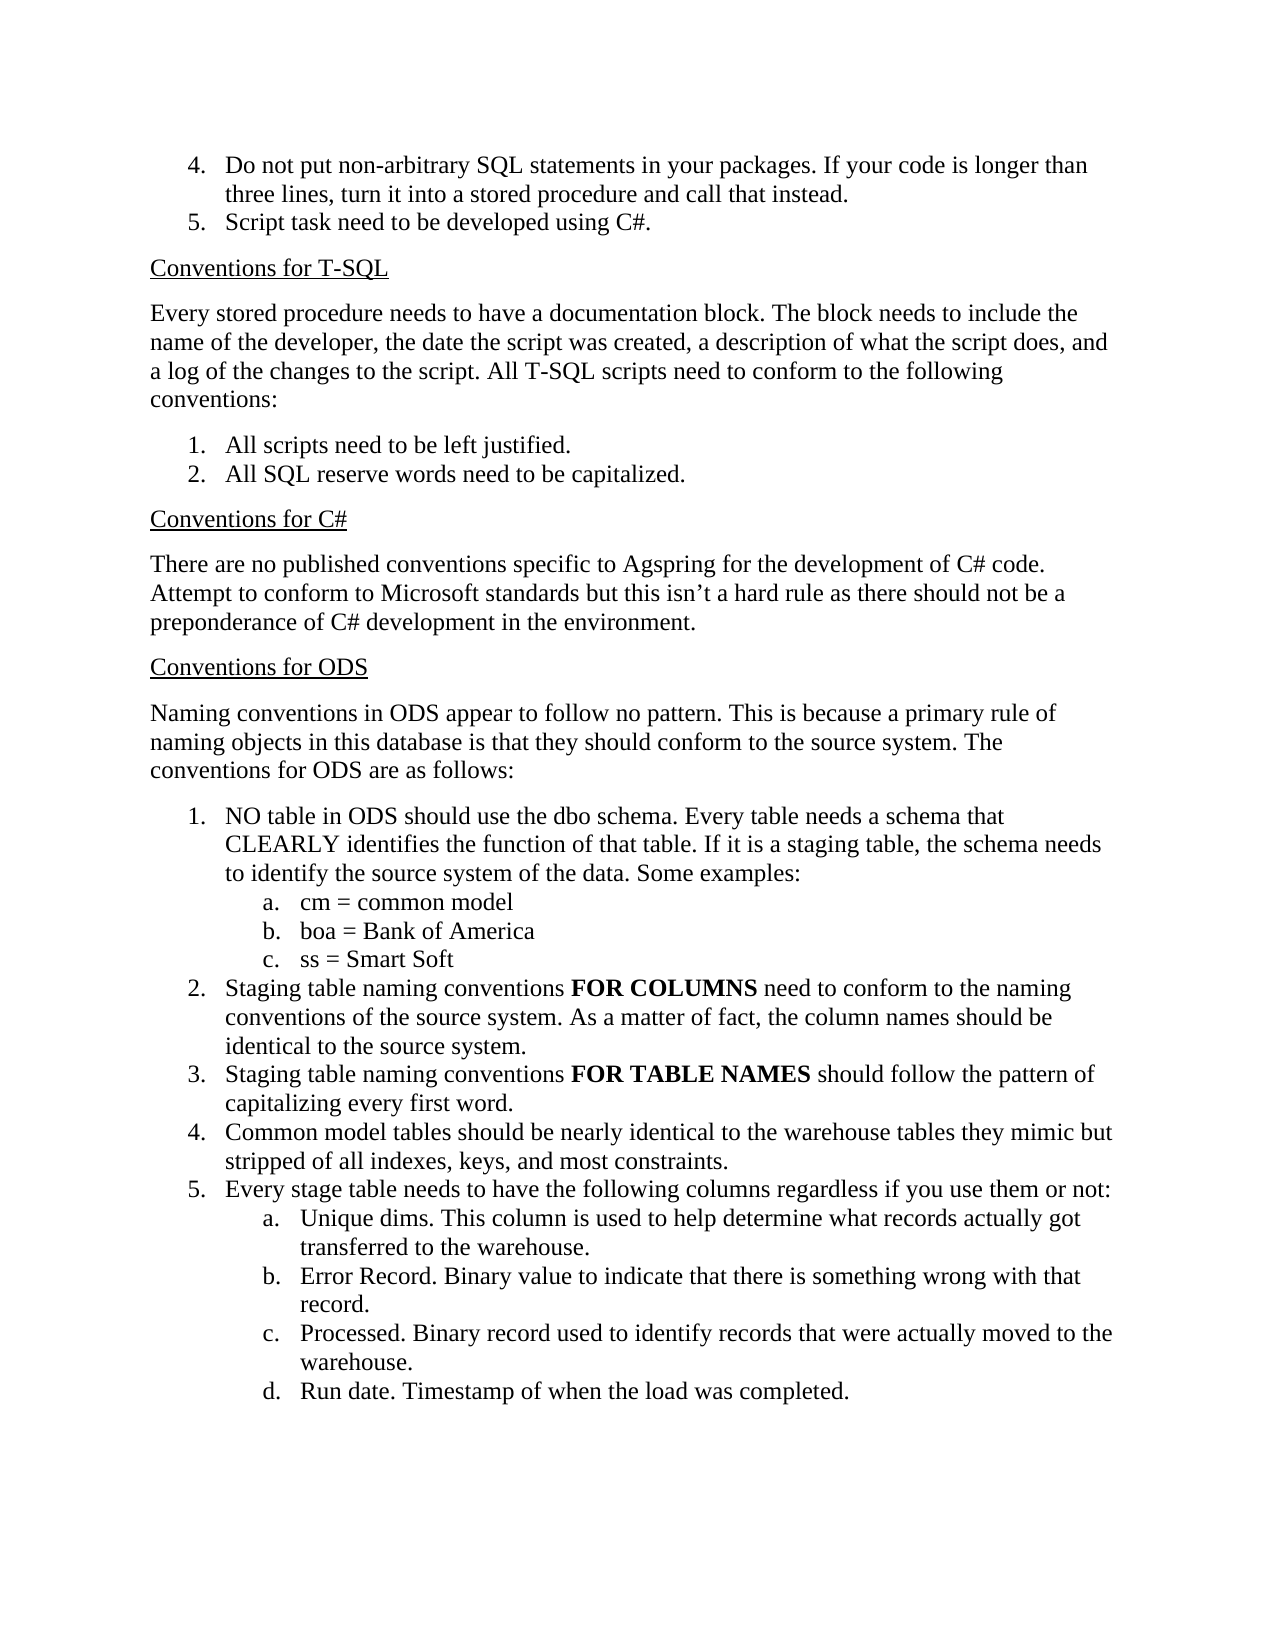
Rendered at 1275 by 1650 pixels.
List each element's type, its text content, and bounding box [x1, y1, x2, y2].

text Conventions for T-SQL [150, 253, 1125, 282]
list Common model tables should be nearly identical to the warehouse tables they mimic but stripped of all indexes, keys, and most constraints. [187, 1117, 1125, 1174]
list boa = Bank of America [262, 916, 1125, 944]
list Processed. Binary record used to identify records that were actually moved to the warehouse. [262, 1318, 1125, 1376]
list Every stage table needs to have the following columns regardless if you use them or not: [187, 1174, 1125, 1203]
list Staging table naming conventions FOR TABLE NAMES should follow the pattern of capitalizing every first word. [187, 1059, 1125, 1117]
list Run date. Timestamp of when the load was completed. [262, 1376, 1125, 1404]
list Do not put non-arbitrary SQL statements in your packages. If your code is longer than three lines, turn it into a stored procedure and call that instead. [187, 150, 1125, 207]
text Conventions for C# [150, 504, 1125, 533]
list Error Record. Binary value to indicate that there is something wrong with that record. [262, 1261, 1125, 1318]
list All SQL reserve words need to be capitalized. [187, 459, 1125, 487]
list Unique dims. This column is used to help determine what records actually got transferred to the warehouse. [262, 1203, 1125, 1261]
list Staging table naming conventions FOR COLUMNS need to conform to the naming conventions of the source system. As a matter of fact, the column names should be identical to the source system. [187, 973, 1125, 1059]
list ss = Smart Soft [262, 944, 1125, 973]
list cm = common model [262, 887, 1125, 916]
text Naming conventions in ODS appear to follow no pattern. This is because a primary rule of naming objects in this database is that they should conform to the source system. The conventions for ODS are as follows: [150, 698, 1125, 784]
text Conventions for ODS [150, 652, 1125, 681]
text Every stored procedure needs to have a documentation block. The block needs to include the name of the developer, the date the script was created, a description of what the script does, and a log of the changes to the script. All T-SQL scripts need to conform to the following conventions: [150, 298, 1125, 413]
list NO table in ODS should use the dbo schema. Every table needs a schema that CLEARLY identifies the function of that table. If it is a staging table, the schema needs to identify the source system of the data. Some examples: [187, 801, 1125, 887]
list All scripts need to be left justified. [187, 430, 1125, 459]
list Script task need to be developed using C#. [187, 207, 1125, 236]
text There are no published conventions specific to Agspring for the development of C# code. Attempt to conform to Microsoft standards but this isn’t a hard rule as there should not be a preponderance of C# development in the environment. [150, 549, 1125, 636]
